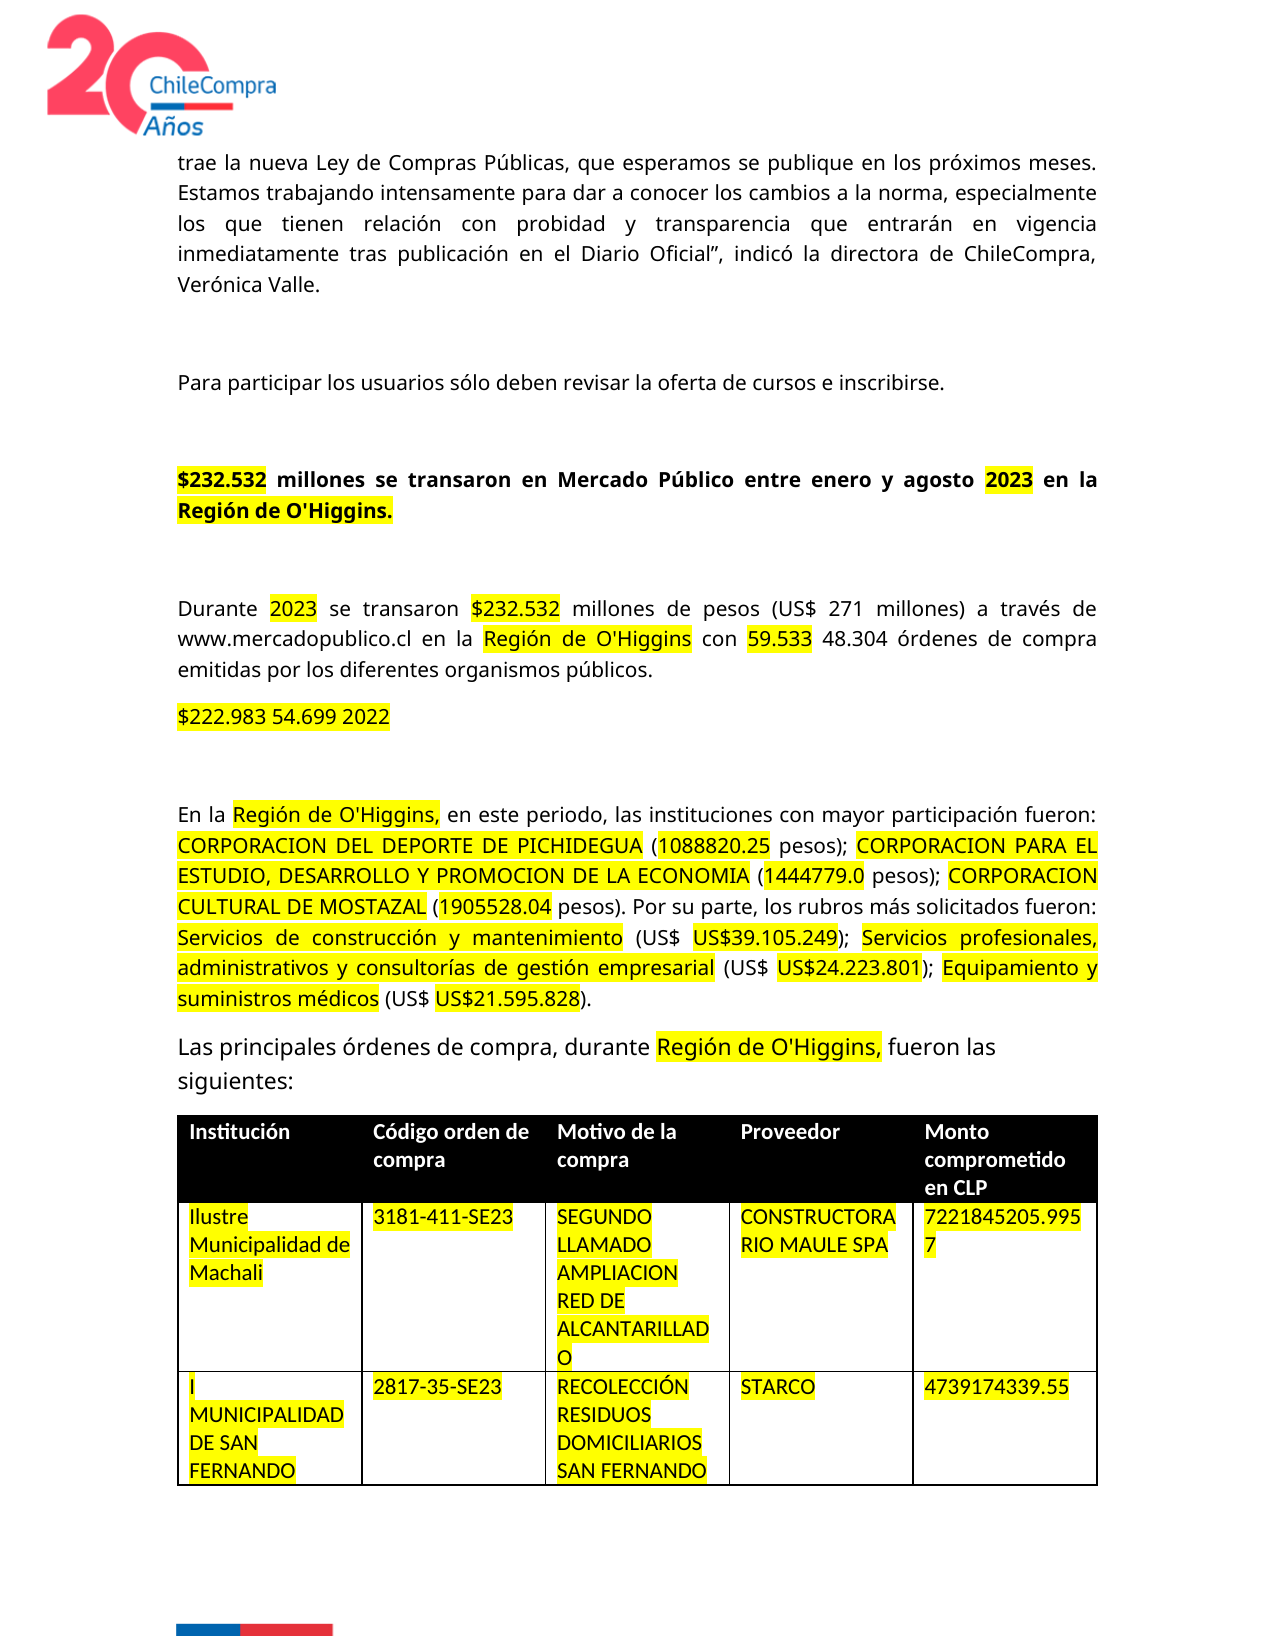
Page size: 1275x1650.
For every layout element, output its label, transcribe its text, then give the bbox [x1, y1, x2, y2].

table_header Monto comprometido en CLP [914, 1117, 1096, 1201]
table_cell 2817-35-SE23 [363, 1372, 545, 1484]
table_header Código orden de compra [363, 1117, 545, 1201]
text Durante 2023 se transaron $232.532 millones de pesos (US$ 271 millones) a través de www.mercadopublico.cl en la Región de O'Higgins con 59.533 48.304 órdenes de compra emitidas por los diferentes organismos públicos. [177, 594, 1098, 683]
table_cell 3181-411-SE23 [363, 1203, 545, 1371]
table_cell I MUNICIPALIDAD DE SAN FERNANDO [195, 1372, 361, 1484]
table_cell 4739174339.55 [914, 1372, 1096, 1484]
table_cell Ilustre Municipalidad de Machali [179, 1203, 361, 1371]
table_cell 7221845205.9957 [914, 1203, 1096, 1371]
table_header Proveedor [730, 1117, 912, 1201]
table_cell CONSTRUCTORA RIO MAULE SPA [730, 1203, 912, 1371]
text $232.532 millones se transaron en Mercado Público entre enero y agosto 2023 en la Región de O'Higgins. [177, 466, 1098, 524]
table_header Institución [179, 1117, 361, 1201]
text $222.983 54.699 2022 [177, 702, 1098, 731]
table_header Motivo de la compra [546, 1117, 729, 1201]
table_cell RECOLECCIÓN RESIDUOS DOMICILIARIOS SAN FERNANDO [651, 1372, 729, 1484]
text Las principales órdenes de compra, durante Región de O'Higgins, fueron las siguientes: [177, 1031, 1098, 1096]
table_cell SEGUNDO LLAMADO AMPLIACION RED DE ALCANTARILLADO [546, 1203, 729, 1371]
picture [0, 1573, 1275, 1636]
table_cell STARCO [730, 1372, 912, 1484]
picture [42, 9, 279, 141]
text En la Región de O'Higgins, en este periodo, las instituciones con mayor participación fueron: CORPORACION DEL DEPORTE DE PICHIDEGUA (1088820.25 pesos); CORPORACION PARA EL ESTUDIO, DESARROLLO Y PROMOCION DE LA ECONOMIA (1444779.0 pesos); CORPORACION CULTURAL DE MOSTAZAL (1905528.04 pesos). Por su parte, los rubros más solicitados fueron: Servicios de construcción y mantenimiento (US$ US$39.105.249); Servicios profesionales, administrativos y consultorías de gestión empresarial (US$ US$24.223.801); Equipamiento y suministros médicos (US$ US$21.595.828). [177, 800, 1098, 1012]
text Para participar los usuarios sólo deben revisar la oferta de cursos e inscribirse. [177, 368, 1098, 396]
